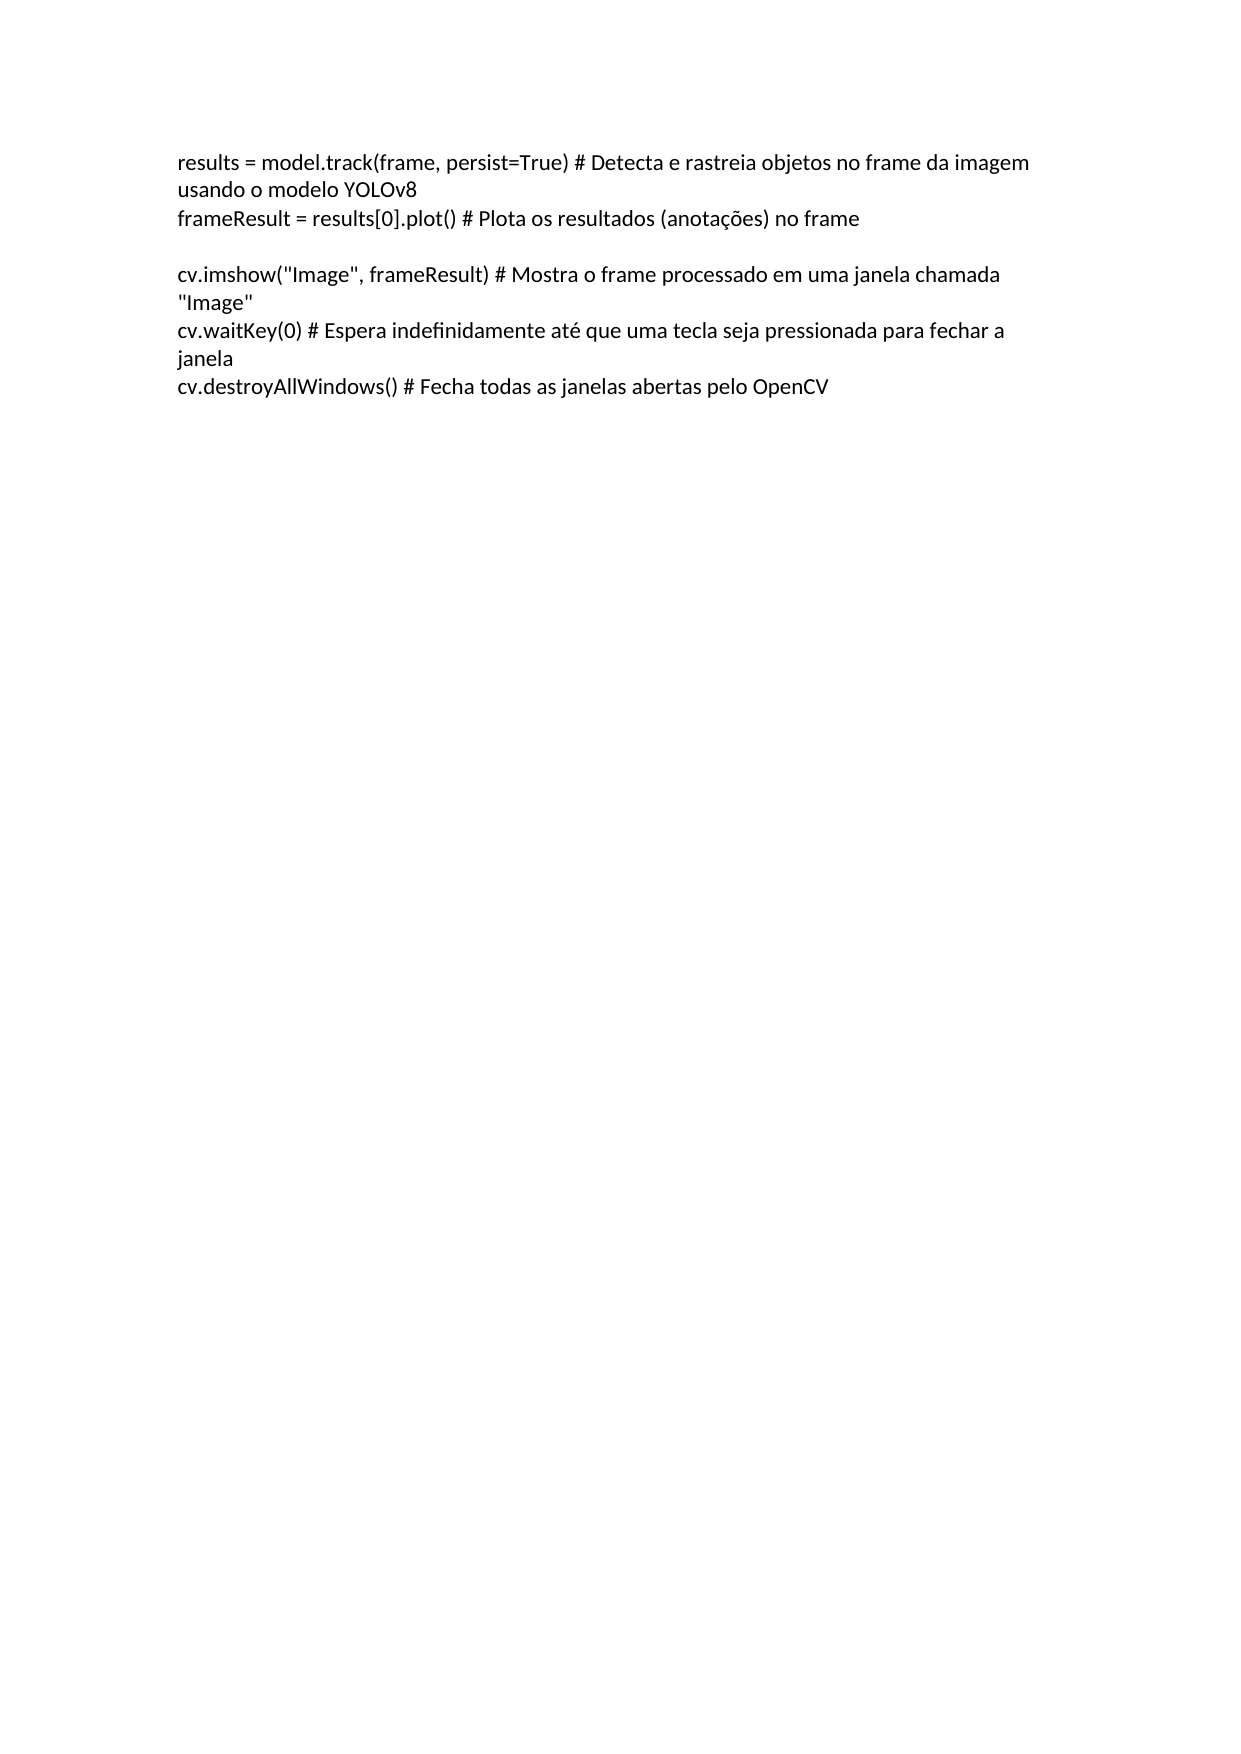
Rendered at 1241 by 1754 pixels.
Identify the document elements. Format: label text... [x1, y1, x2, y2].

text cv.imshow("Image", frameResult) # Mostra o frame processado em uma janela chamada "Image" [177, 260, 1063, 316]
text results = model.track(frame, persist=True) # Detecta e rastreia objetos no frame da imagem usando o modelo YOLOv8 [177, 148, 1063, 204]
text cv.waitKey(0) # Espera indefinidamente até que uma tecla seja pressionada para fechar a janela [177, 316, 1063, 372]
text frameResult = results[0].plot() # Plota os resultados (anotações) no frame [177, 204, 1063, 232]
text cv.destroyAllWindows() # Fecha todas as janelas abertas pelo OpenCV [177, 372, 1063, 400]
